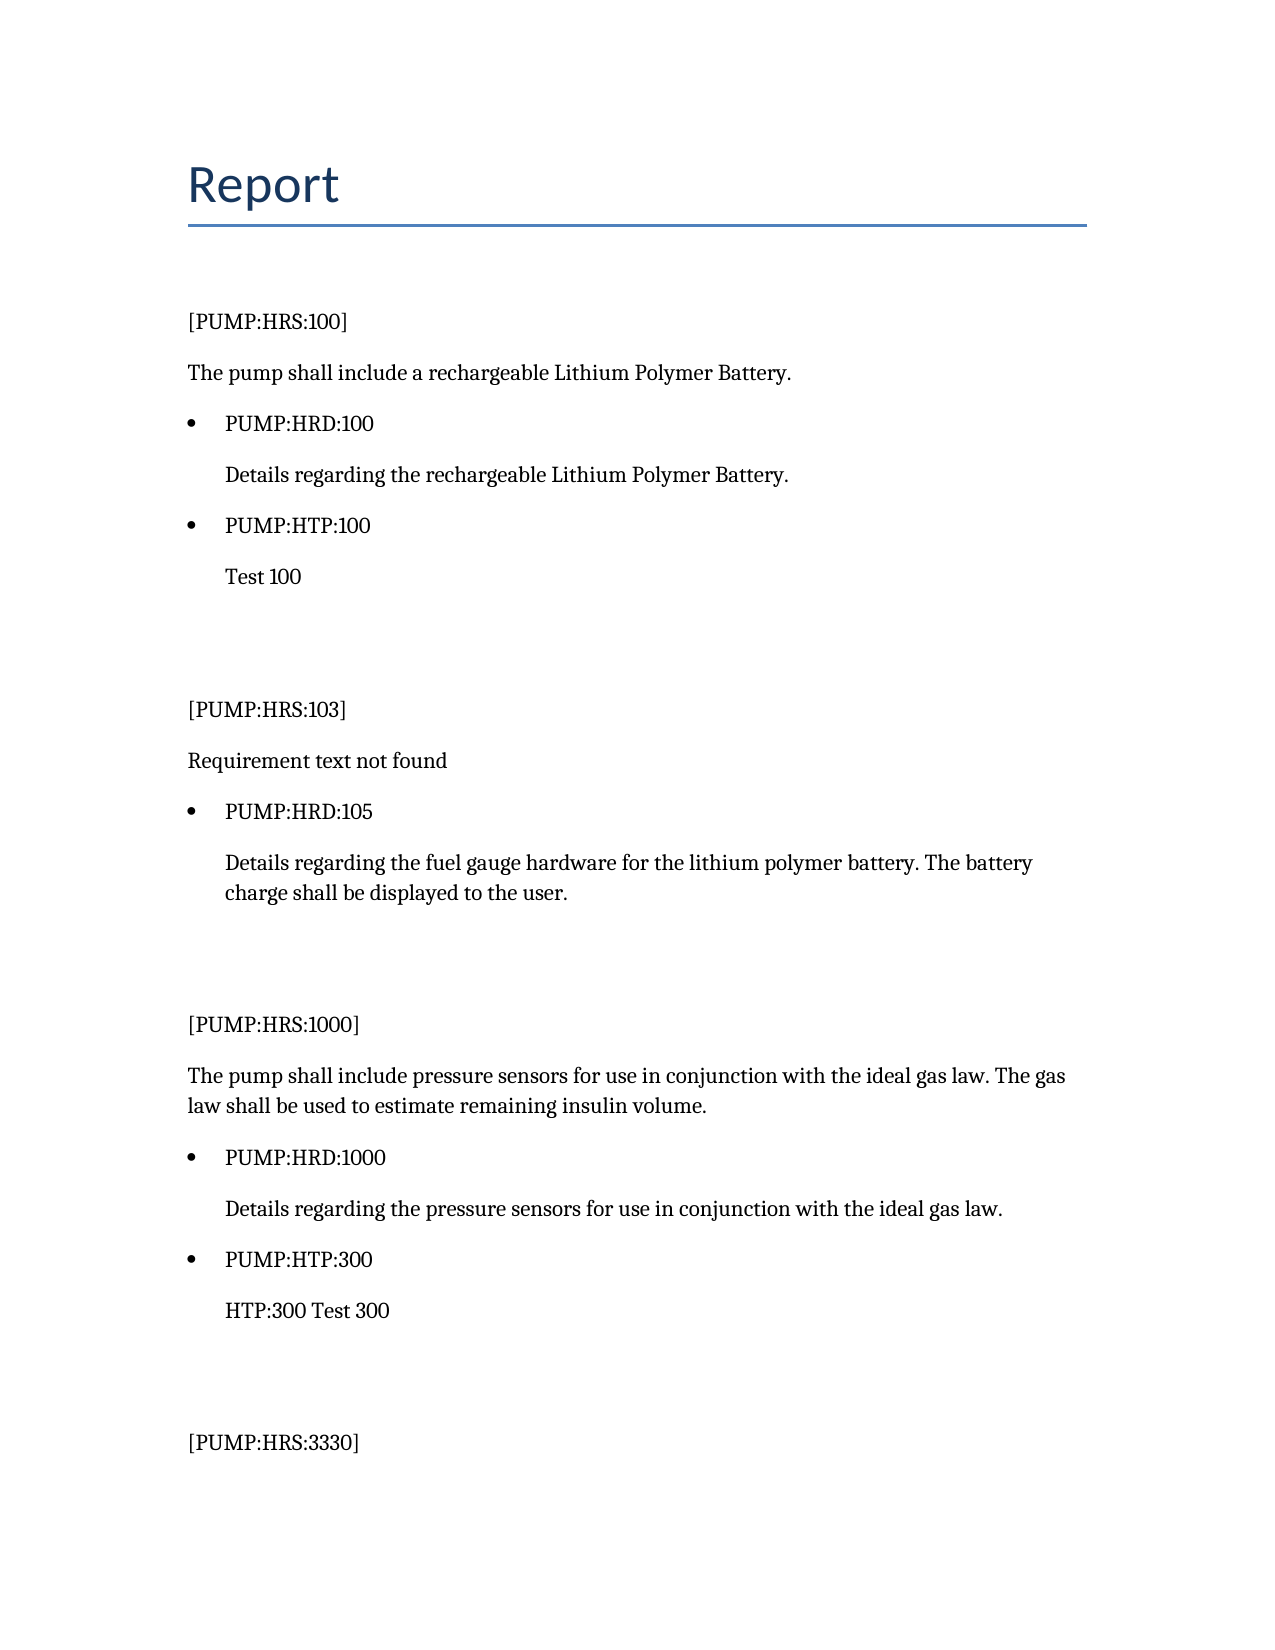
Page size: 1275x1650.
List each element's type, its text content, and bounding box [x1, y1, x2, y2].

text The pump shall include a rechargeable Lithium Polymer Battery. [187, 360, 1087, 386]
text HTP:300 Test 300 [225, 1297, 1087, 1324]
title Report [187, 150, 1087, 227]
text Details regarding the pressure sensors for use in conjunction with the ideal gas law. [225, 1195, 1087, 1222]
text Requirement text not found [187, 747, 1087, 774]
text The pump shall include pressure sensors for use in conjunction with the ideal gas law. The gas law shall be used to estimate remaining insulin volume. [187, 1063, 1087, 1119]
list PUMP:HRD:1000 [187, 1144, 1087, 1171]
text [PUMP:HRS:100] [187, 309, 1087, 335]
text Details regarding the rechargeable Lithium Polymer Battery. [225, 462, 1087, 488]
list PUMP:HTP:100 [187, 513, 1087, 539]
text [PUMP:HRS:3330] [187, 1430, 1087, 1456]
list PUMP:HRD:105 [187, 798, 1087, 825]
text [PUMP:HRS:103] [187, 696, 1087, 723]
text Details regarding the fuel gauge hardware for the lithium polymer battery. The battery charge shall be displayed to the user. [225, 849, 1087, 906]
text [PUMP:HRS:1000] [187, 1012, 1087, 1038]
list PUMP:HRD:100 [187, 411, 1087, 437]
list PUMP:HTP:300 [187, 1246, 1087, 1273]
text Test 100 [225, 564, 1087, 590]
